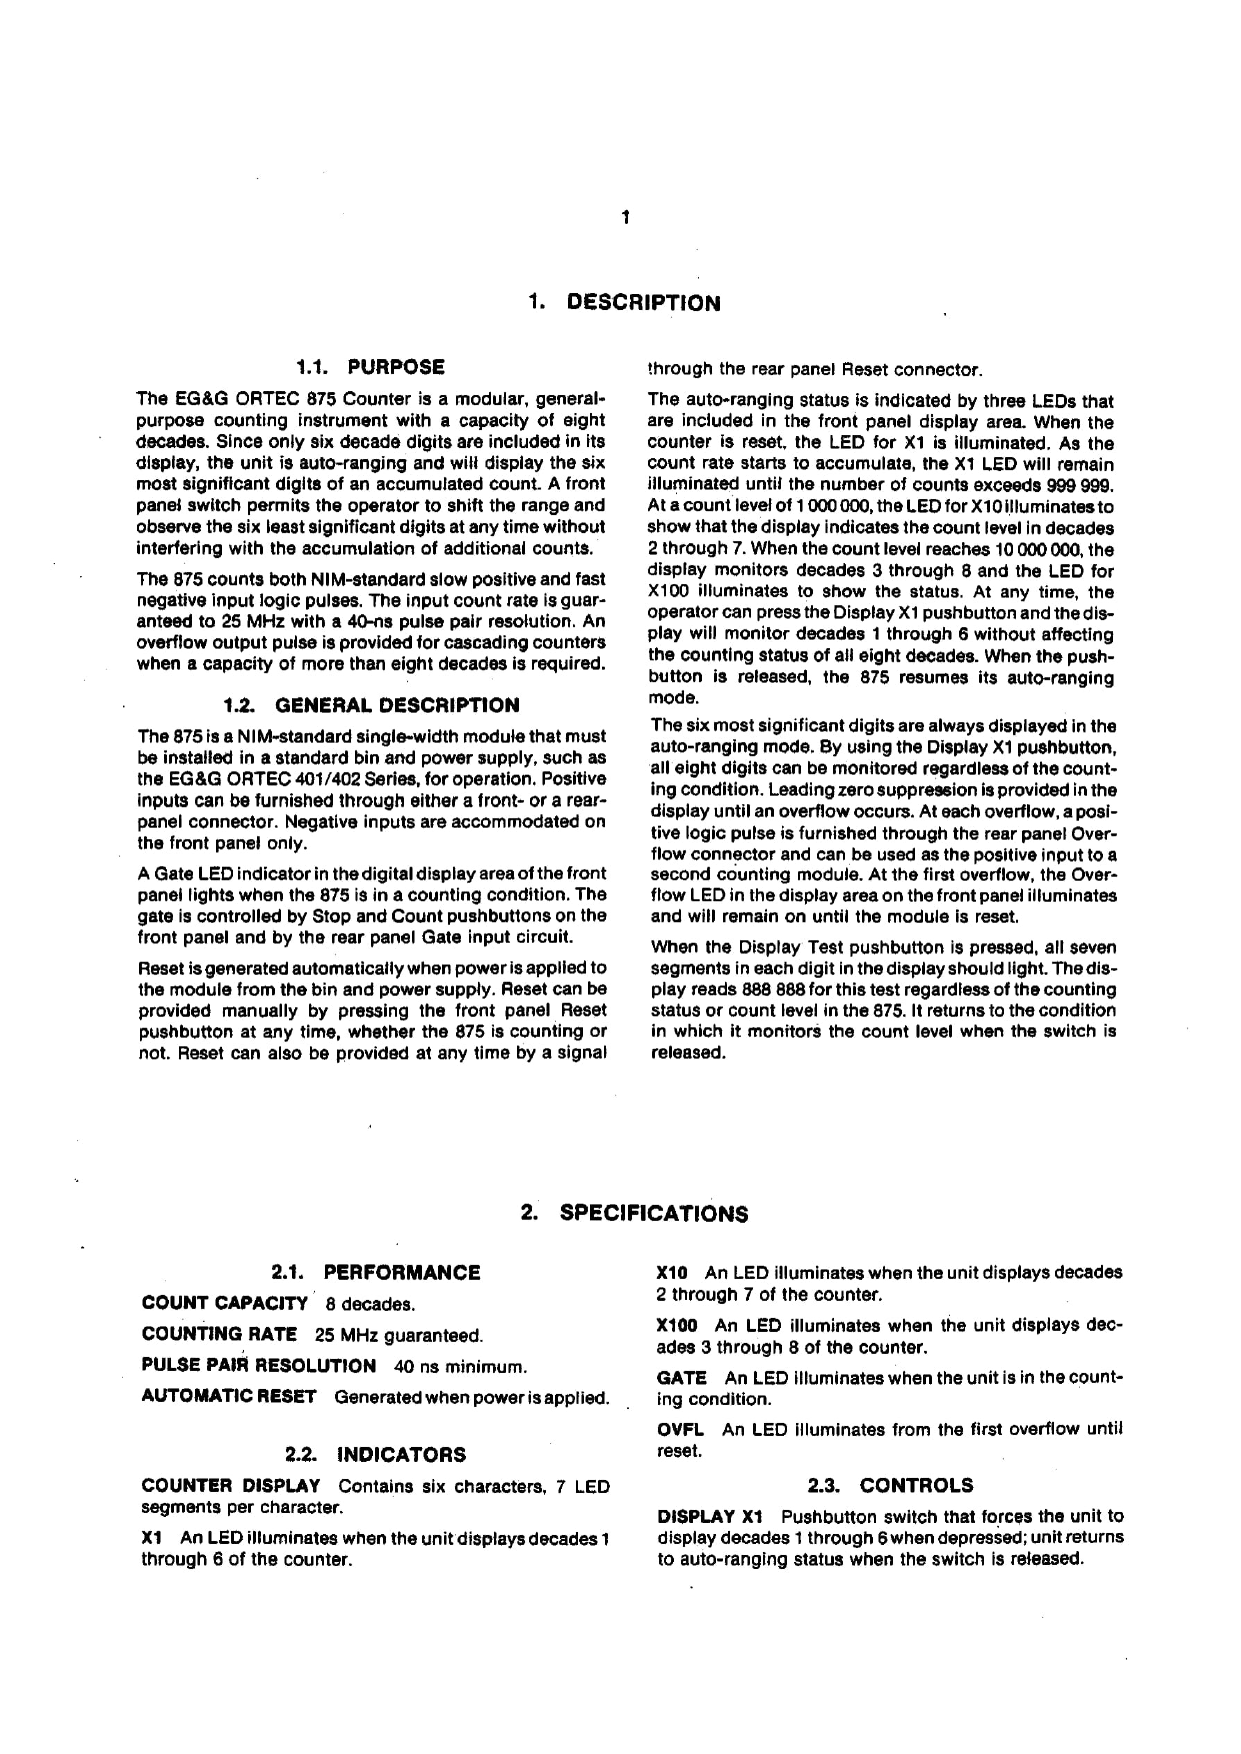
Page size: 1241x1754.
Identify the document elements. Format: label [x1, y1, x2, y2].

picture [49, 169, 1191, 1660]
